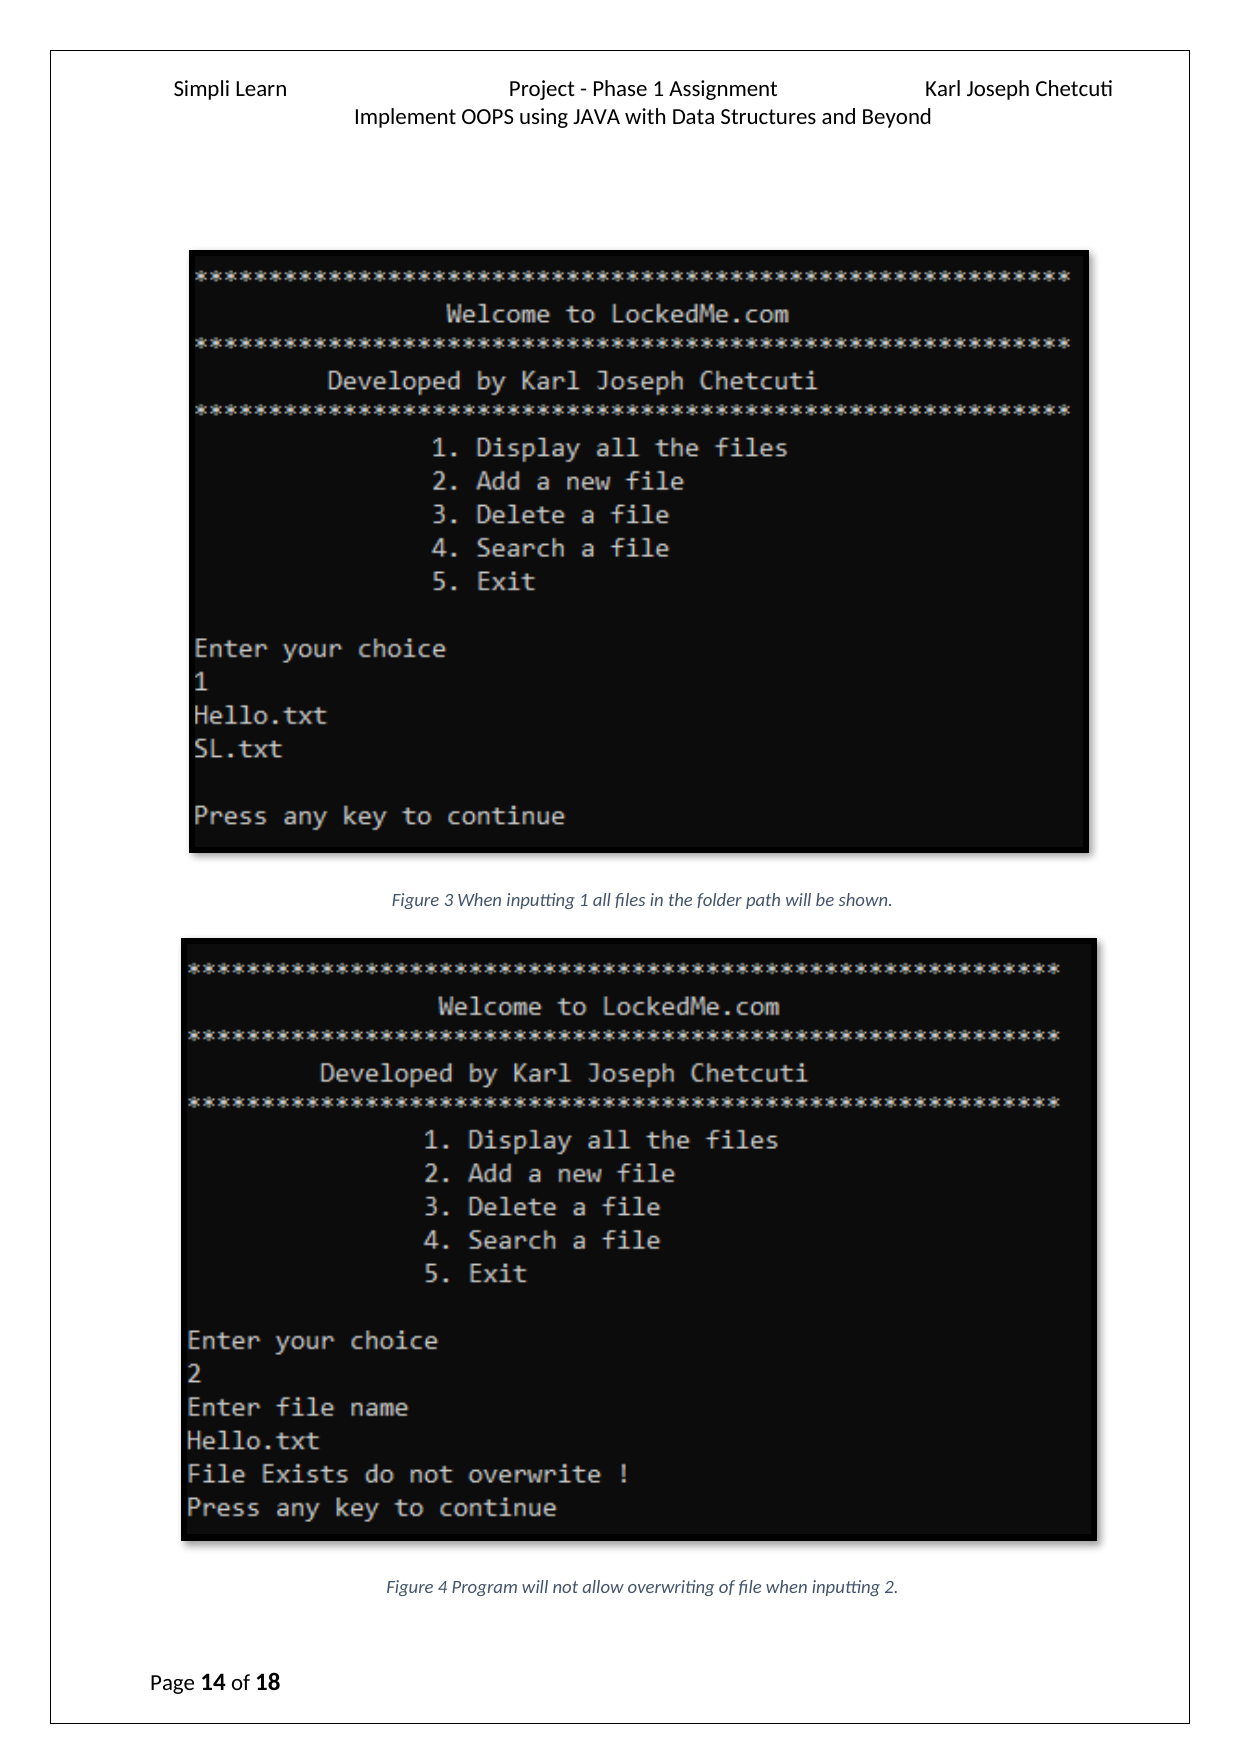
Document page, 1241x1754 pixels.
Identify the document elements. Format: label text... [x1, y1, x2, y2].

picture [195, 256, 1083, 847]
text Figure 3 When inputting 1 all files in the folder path will be shown. [150, 888, 1137, 911]
picture [187, 944, 1091, 1534]
text Figure 4 Program will not allow overwriting of file when inputting 2. [150, 1575, 1137, 1598]
